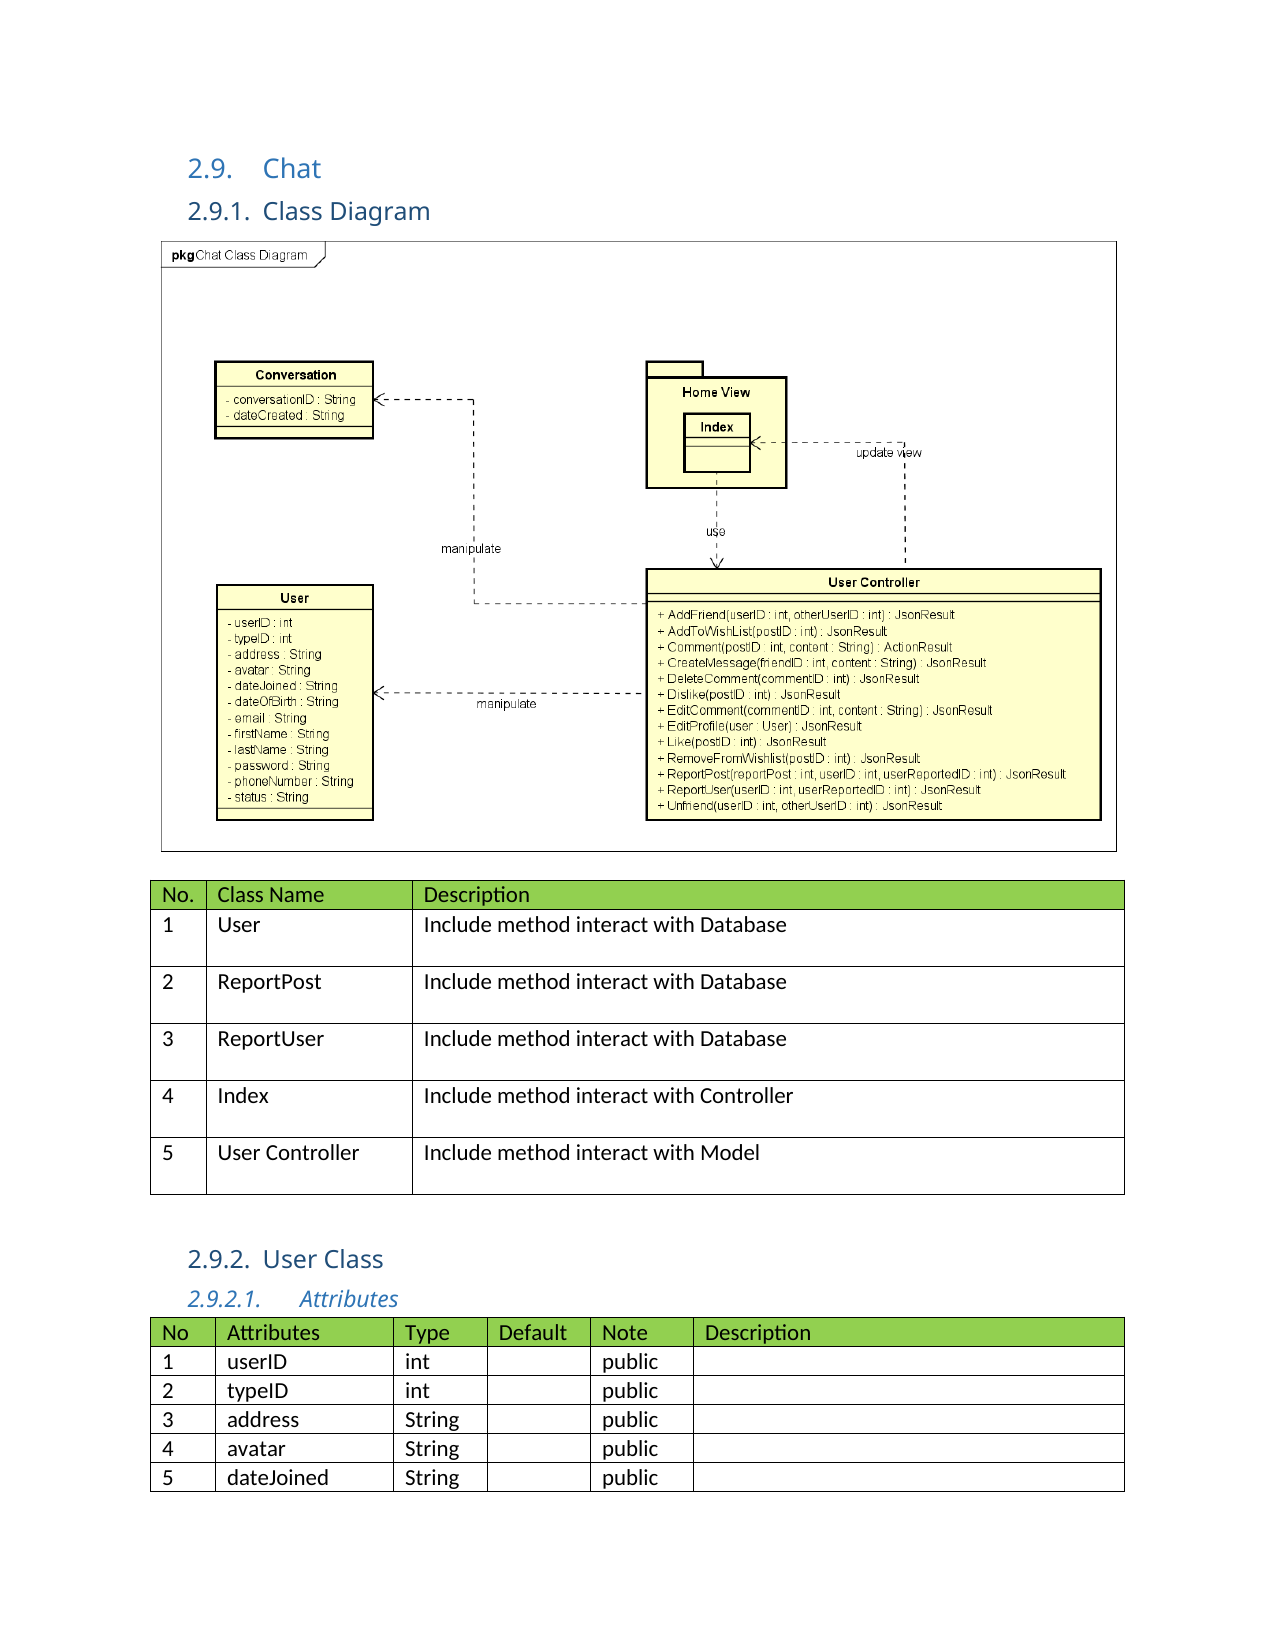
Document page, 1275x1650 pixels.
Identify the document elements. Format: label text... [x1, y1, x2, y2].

table_cell [694, 1434, 1124, 1462]
table_cell userID [216, 1347, 393, 1375]
table_cell [151, 1434, 215, 1462]
table_header Class Name [207, 881, 412, 909]
table_cell int [394, 1347, 487, 1375]
table_header Description [413, 881, 1124, 909]
table_header Description [694, 1318, 1124, 1346]
subtitle Attributes [187, 1283, 1125, 1314]
table_cell [488, 1434, 590, 1462]
table_cell [151, 1081, 206, 1137]
table_cell ReportPost [207, 967, 412, 1023]
table_cell Include method interact with Controller [413, 1081, 1124, 1137]
table_cell public [591, 1434, 693, 1462]
table_cell [151, 1024, 206, 1080]
table_cell [151, 1405, 215, 1433]
table_cell int [394, 1376, 487, 1404]
table_header Note [591, 1318, 693, 1346]
table_cell String [394, 1405, 487, 1433]
table_header Type [394, 1318, 487, 1346]
table_cell Index [207, 1081, 412, 1137]
table_cell [151, 967, 206, 1023]
table_cell typeID [216, 1376, 393, 1404]
table_cell [151, 910, 206, 966]
table_cell avatar [216, 1434, 393, 1462]
table_header No. [151, 881, 206, 909]
table_cell ReportUser [207, 1024, 412, 1080]
table_cell dateJoined [216, 1463, 393, 1491]
subtitle Chat [187, 150, 1125, 187]
table_cell String [394, 1463, 487, 1491]
table_cell [488, 1376, 590, 1404]
table_cell [488, 1347, 590, 1375]
table_cell [151, 1463, 215, 1491]
table_cell Include method interact with Database [413, 967, 1124, 1023]
table_cell [151, 1376, 215, 1404]
table_cell Include method interact with Database [413, 1024, 1124, 1080]
table_cell public [591, 1405, 693, 1433]
table_cell public [591, 1376, 693, 1404]
table_header Attributes [216, 1318, 393, 1346]
table_cell [694, 1463, 1124, 1491]
table_cell [694, 1347, 1124, 1375]
table_header Default [488, 1318, 590, 1346]
table_cell public [591, 1347, 693, 1375]
table_cell [488, 1463, 590, 1491]
subtitle User Class [187, 1242, 1125, 1276]
table_cell [694, 1376, 1124, 1404]
table_cell Include method interact with Model [413, 1138, 1124, 1194]
table_cell [151, 1347, 215, 1375]
table_cell public [591, 1463, 693, 1491]
table_cell [694, 1405, 1124, 1433]
table_cell Include method interact with Database [413, 910, 1124, 966]
table_cell [151, 1138, 206, 1194]
table_cell String [394, 1434, 487, 1462]
table_cell User [207, 910, 412, 966]
subtitle Class Diagram [187, 194, 1125, 228]
table_header No [151, 1318, 215, 1346]
picture [150, 230, 1125, 861]
table_cell address [216, 1405, 393, 1433]
table_cell User Controller [207, 1138, 412, 1194]
table_cell [488, 1405, 590, 1433]
